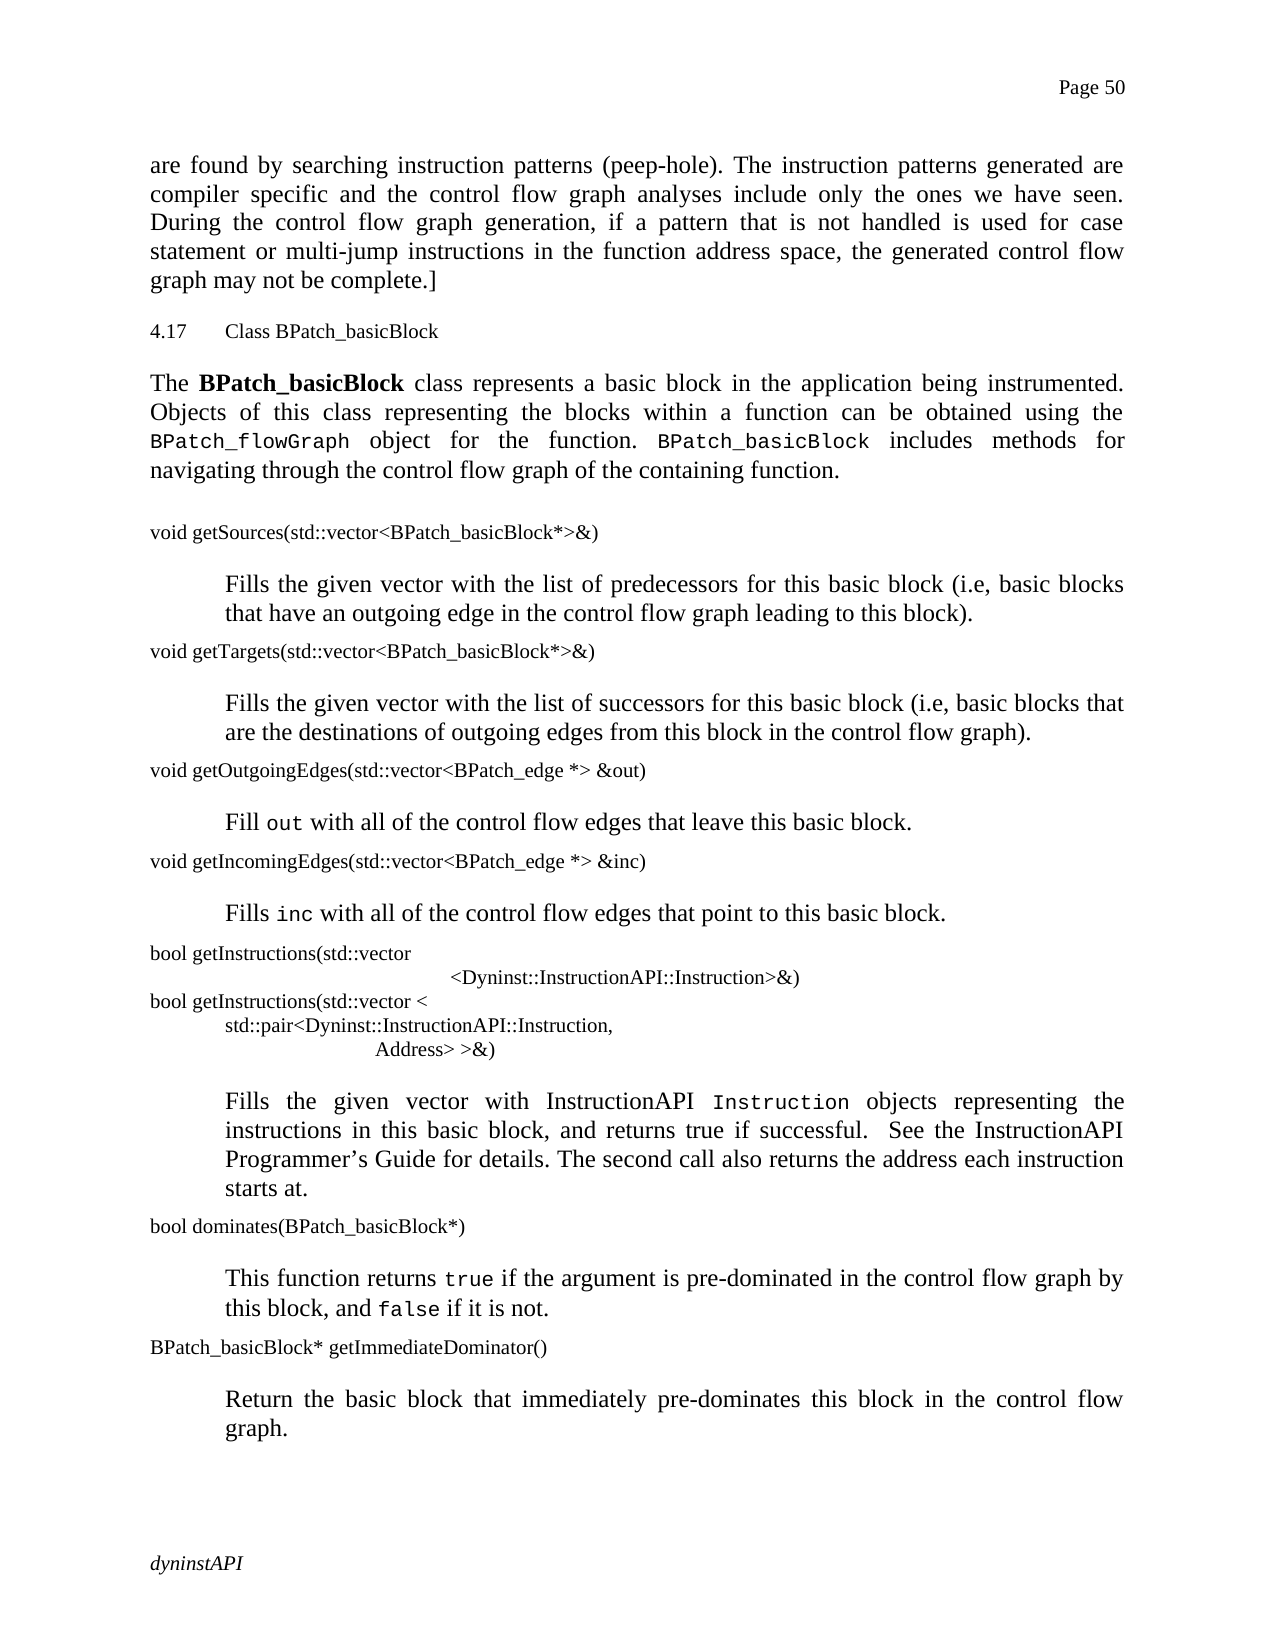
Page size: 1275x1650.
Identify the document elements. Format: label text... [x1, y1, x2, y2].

text Address> >&) [300, 1037, 1125, 1061]
list Fills the given vector with the list of predecessors for this basic block (i.e, basic blocks that have an outgoing edge in the control flow graph leading to this block). [225, 569, 1125, 627]
text The BPatch_basicBlock class represents a basic block in the application being instrumented. Objects of this class representing the blocks within a function can be obtained using the BPatch_flowGraph object for the function. BPatch_basicBlock includes methods for navigating through the control flow graph of the containing function. [150, 368, 1125, 484]
text BPatch_basicBlock* getImmediateDominator() [150, 1335, 1125, 1359]
text bool getInstructions(std::vector [150, 941, 1125, 965]
text bool dominates(BPatch_basicBlock*) [150, 1214, 1125, 1238]
list Fills the given vector with the list of successors for this basic block (i.e, basic blocks that are the destinations of outgoing edges from this block in the control flow graph). [225, 688, 1125, 746]
list This function returns true if the argument is pre-dominated in the control flow graph by this block, and false if it is not. [225, 1263, 1125, 1322]
text void getOutgoingEdges(std::vector<BPatch_edge *> &out) [150, 758, 1125, 782]
list Return the basic block that immediately pre-dominates this block in the control flow graph. [225, 1384, 1125, 1442]
text void getTargets(std::vector<BPatch_basicBlock*>&) [150, 639, 1125, 663]
text void getIncomingEdges(std::vector<BPatch_edge *> &inc) [150, 849, 1125, 873]
list Fill out with all of the control flow edges that leave this basic block. [225, 807, 1125, 837]
list Fills the given vector with InstructionAPI Instruction objects representing the instructions in this basic block, and returns true if successful. See the InstructionAPI Programmer’s Guide for details. The second call also returns the address each instruction starts at. [225, 1086, 1125, 1202]
subtitle Class BPatch_basicBlock [150, 319, 1125, 343]
text void getSources(std::vector<BPatch_basicBlock*>&) [150, 520, 1125, 544]
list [150, 150, 1125, 294]
text std::pair<Dyninst::InstructionAPI::Instruction, [225, 1013, 1125, 1037]
text bool getInstructions(std::vector < [150, 989, 1125, 1013]
text <Dyninst::InstructionAPI::Instruction>&) [375, 965, 1125, 989]
list Fills inc with all of the control flow edges that point to this basic block. [225, 898, 1125, 928]
